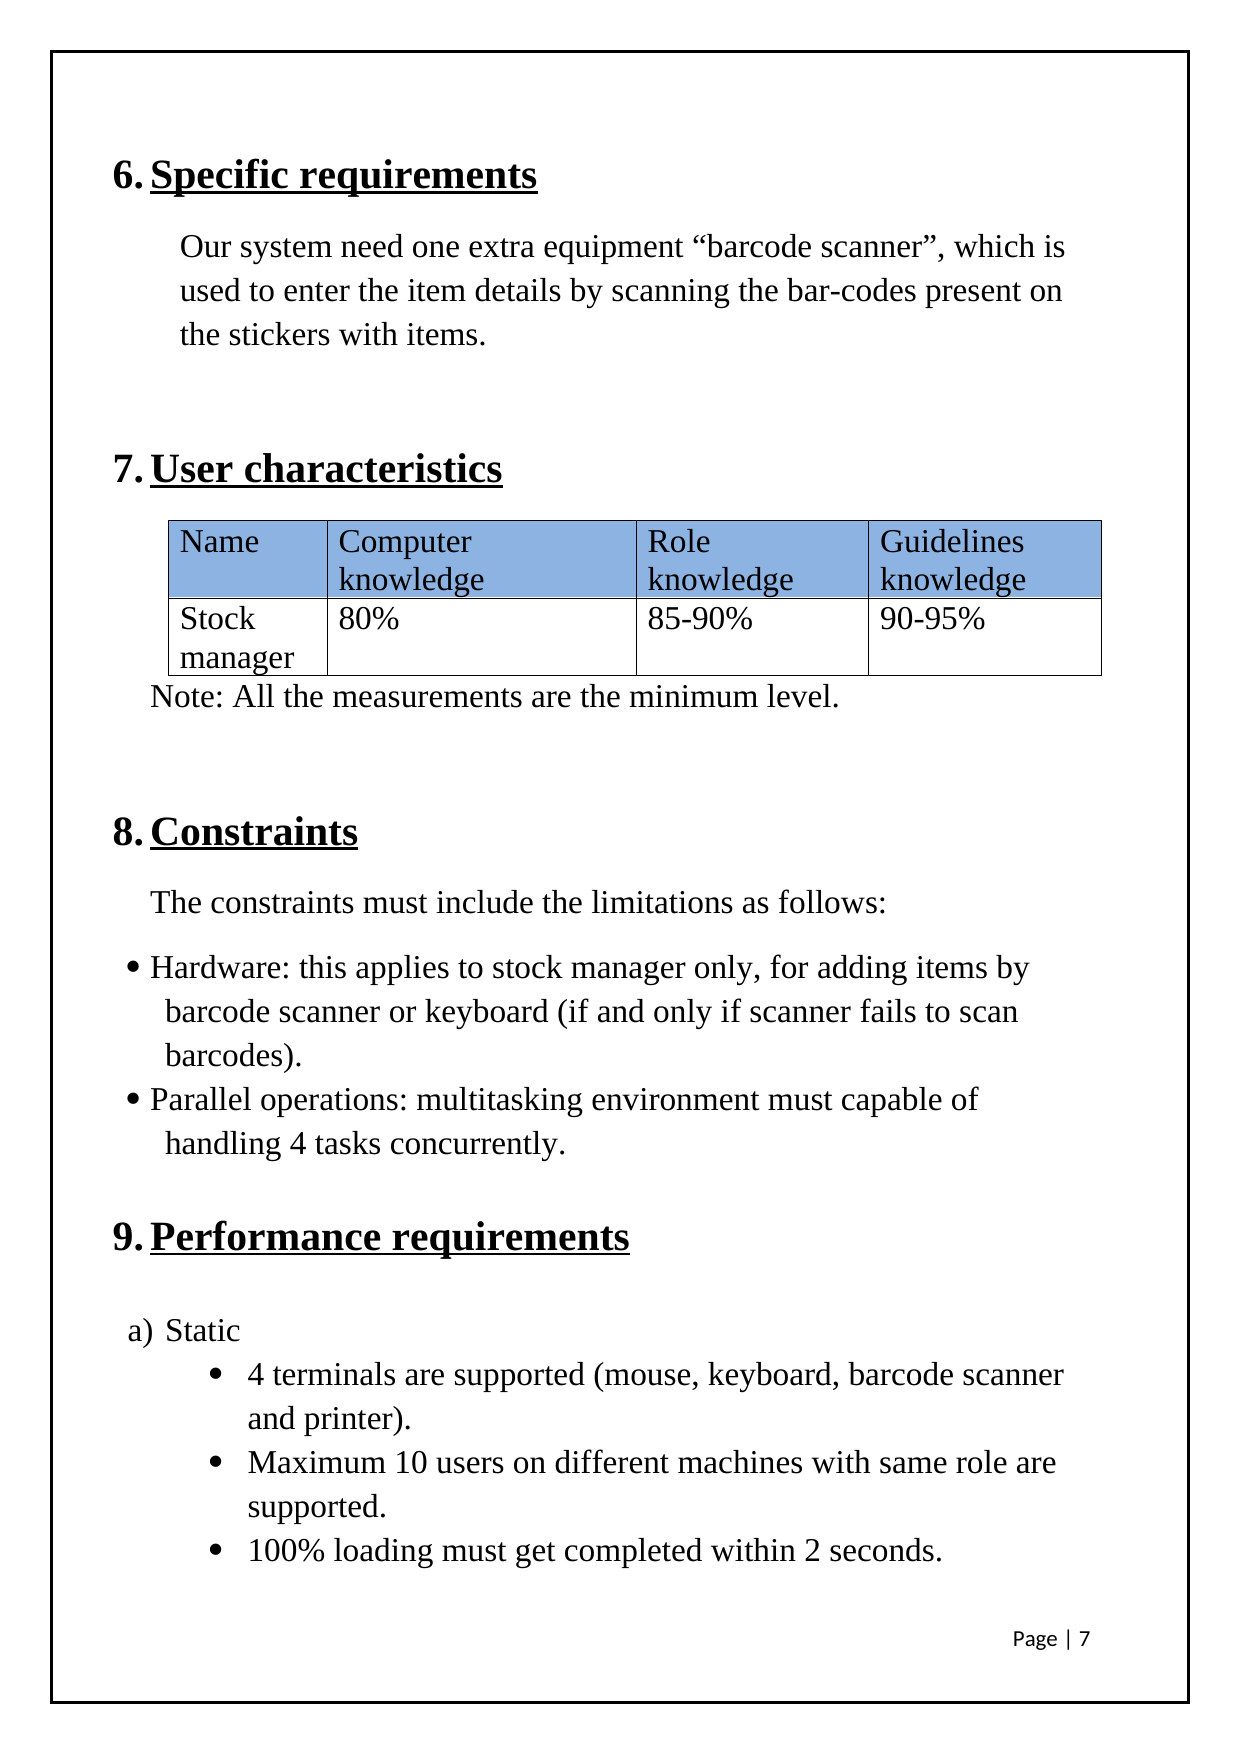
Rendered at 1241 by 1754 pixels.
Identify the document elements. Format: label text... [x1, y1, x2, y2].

table_header Role knowledge [637, 521, 868, 597]
list Constraints [112, 806, 1090, 854]
table_cell 90-95% [869, 599, 1101, 675]
table_cell Stock manager [169, 599, 327, 675]
list Specific requirements [112, 150, 1090, 198]
list User characteristics [112, 444, 1090, 492]
text Note: All the measurements are the minimum level. [150, 676, 1090, 714]
table_cell 85-90% [637, 599, 868, 675]
list Parallel operations: multitasking environment must capable of handling 4 tasks concurrently. [127, 1079, 1090, 1161]
text The constraints must include the limitations as follows: [150, 882, 1090, 920]
table_header Name [169, 521, 327, 597]
table_cell 80% [328, 599, 636, 675]
text Our system need one extra equipment “barcode scanner”, which is used to enter the item details by scanning the bar-codes present on the stickers with items. [179, 226, 1090, 352]
table_header Computer knowledge [328, 521, 636, 597]
table_header Guidelines knowledge [869, 521, 1101, 597]
list Static [127, 1310, 1090, 1349]
list Hardware: this applies to stock manager only, for adding items by barcode scanner or keyboard (if and only if scanner fails to scan barcodes). [127, 947, 1090, 1073]
list Maximum 10 users on different machines with same role are supported. [210, 1443, 1090, 1525]
list Performance requirements [112, 1211, 1090, 1259]
list 4 terminals are supported (mouse, keyboard, barcode scanner and printer). [210, 1354, 1090, 1437]
list 100% loading must get completed within 2 seconds. [210, 1531, 1090, 1569]
